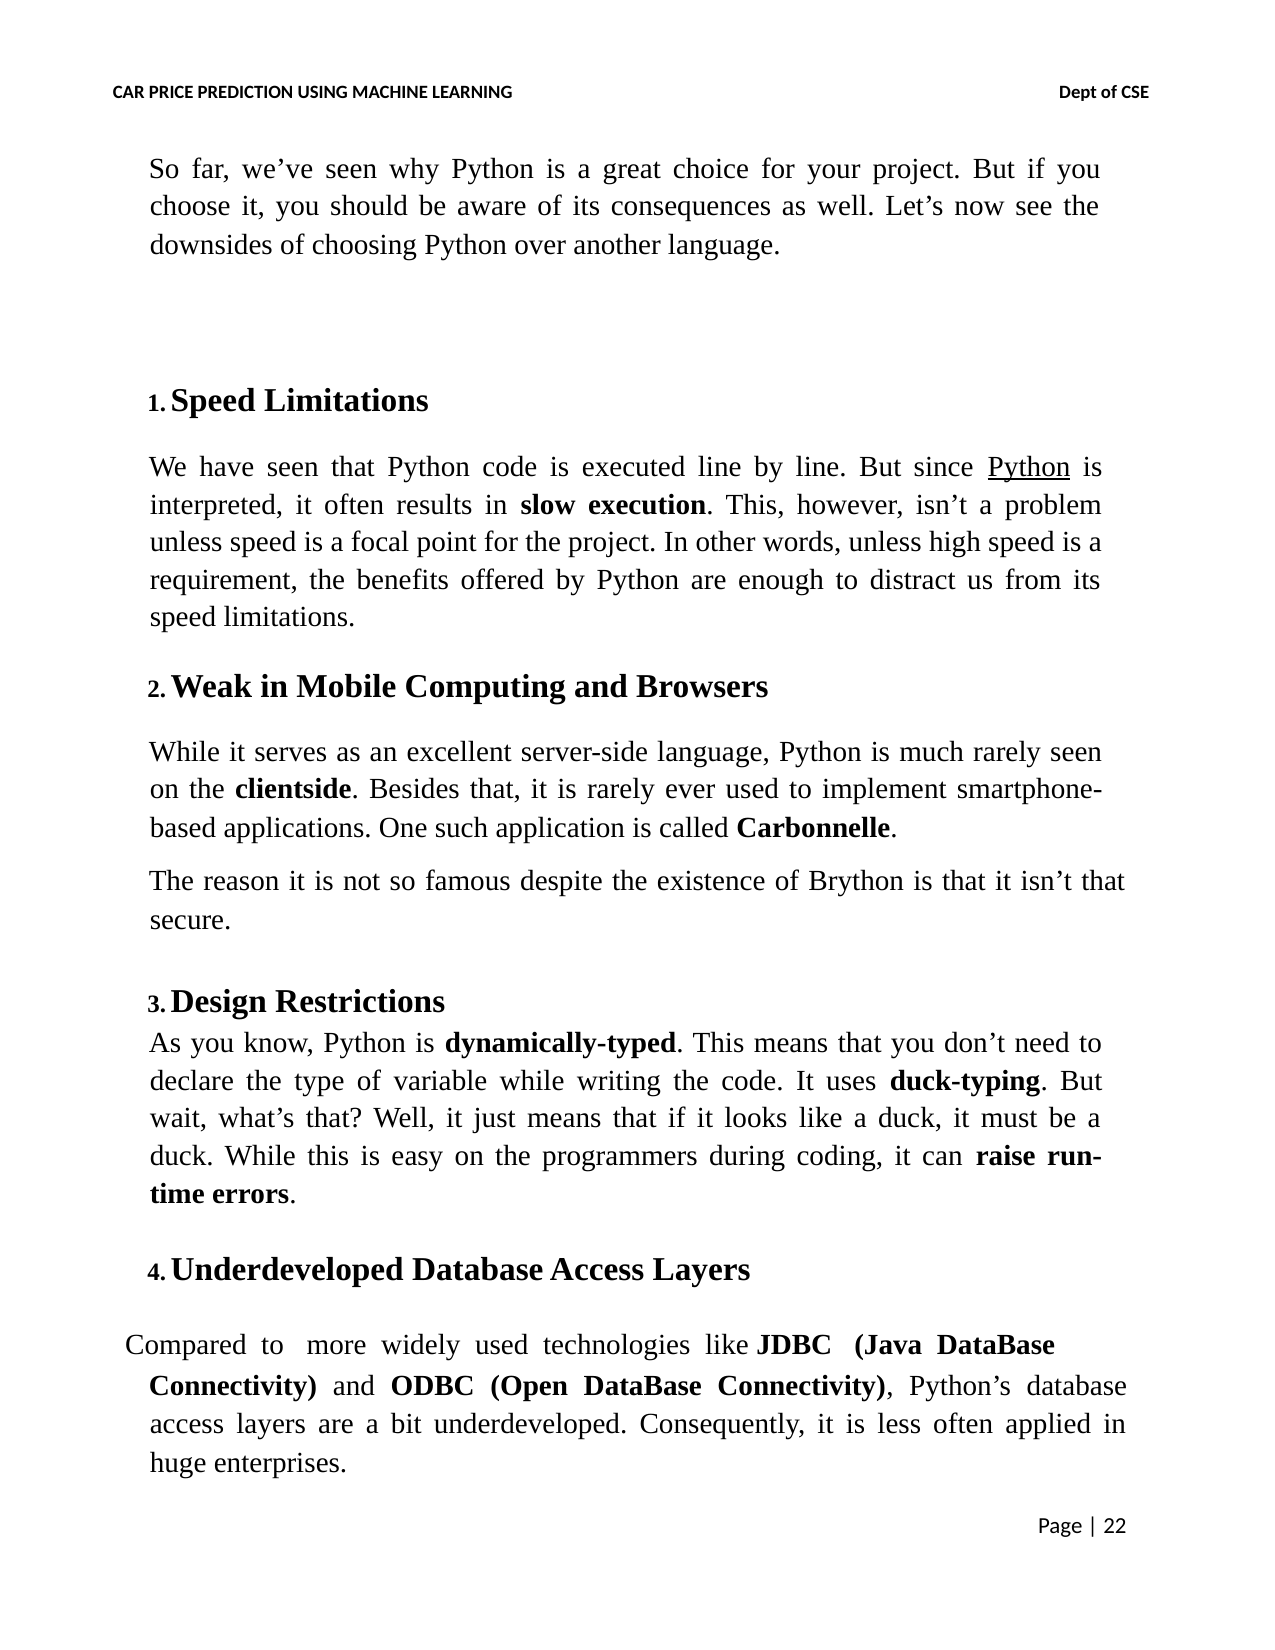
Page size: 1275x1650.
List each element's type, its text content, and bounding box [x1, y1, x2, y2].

text While it serves as an excellent server-side language, Python is much rarely seen on the clientside. Besides that, it is rarely ever used to implement smartphone-based applications. One such application is called Carbonnelle. [148, 734, 1103, 845]
list Weak in Mobile Computing and Browsers [147, 665, 1163, 706]
list Design Restrictions [147, 980, 1163, 1021]
text The reason it is not so famous despite the existence of Brython is that it isn’t that secure. [148, 863, 1127, 937]
text As you know, Python is dynamically-typed. This means that you don’t need to declare the type of variable while writing the code. It uses duck-typing. But wait, what’s that? Well, it just means that if it looks like a duck, it must be a duck. While this is easy on the programmers during coding, it can raise run-time errors. [148, 1025, 1102, 1211]
text Compared to more widely used technologies like JDBC (Java DataBase [113, 1327, 1163, 1361]
text We have seen that Python code is executed line by line. But since Python is interpreted, it often results in slow execution. This, however, isn’t a problem unless speed is a focal point for the project. In other words, unless high speed is a requirement, the benefits offered by Python are enough to distract us from its speed limitations. [148, 449, 1102, 633]
text Connectivity) and ODBC (Open DataBase Connectivity), Python’s database access layers are a bit underdeveloped. Consequently, it is less often applied in huge enterprises. [148, 1368, 1127, 1479]
list Underdeveloped Database Access Layers [147, 1248, 1163, 1289]
list Speed Limitations [147, 379, 1163, 420]
text So far, we’ve seen why Python is a great choice for your project. But if you choose it, you should be aware of its consequences as well. Let’s now see the downsides of choosing Python over another language. [148, 151, 1101, 262]
